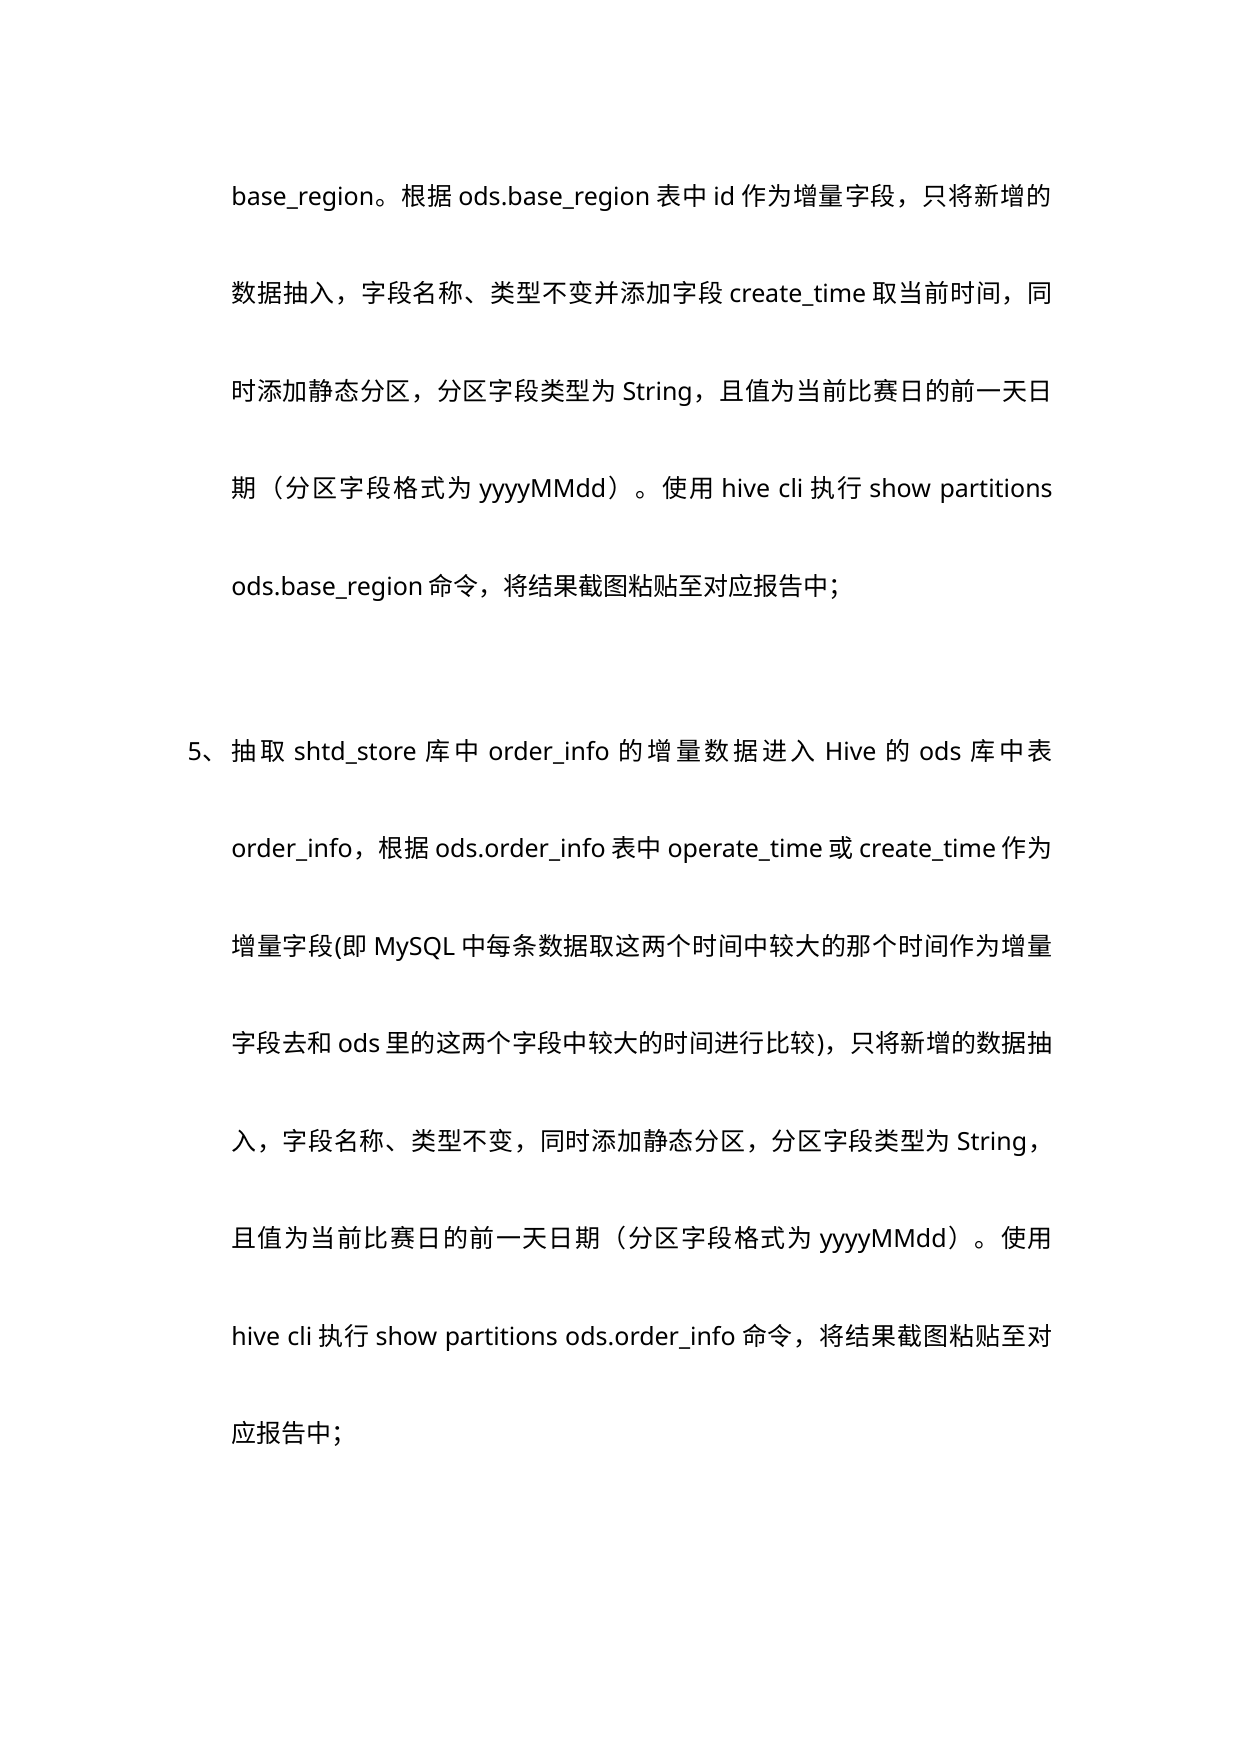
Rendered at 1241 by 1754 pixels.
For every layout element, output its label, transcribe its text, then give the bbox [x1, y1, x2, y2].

list 抽取shtd_store库中order_info的增量数据进入Hive的ods库中表order_info，根据ods.order_info表中operate_time或create_time作为增量字段(即MySQL中每条数据取这两个时间中较大的那个时间作为增量字段去和ods里的这两个字段中较大的时间进行比较)，只将新增的数据抽入，字段名称、类型不变，同时添加静态分区，分区字段类型为String，且值为当前比赛日的前一天日期（分区字段格式为yyyyMMdd）。使用hive cli执行show partitions ods.order_info命令，将结果截图粘贴至对应报告中； [187, 717, 1053, 1464]
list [187, 162, 1053, 617]
